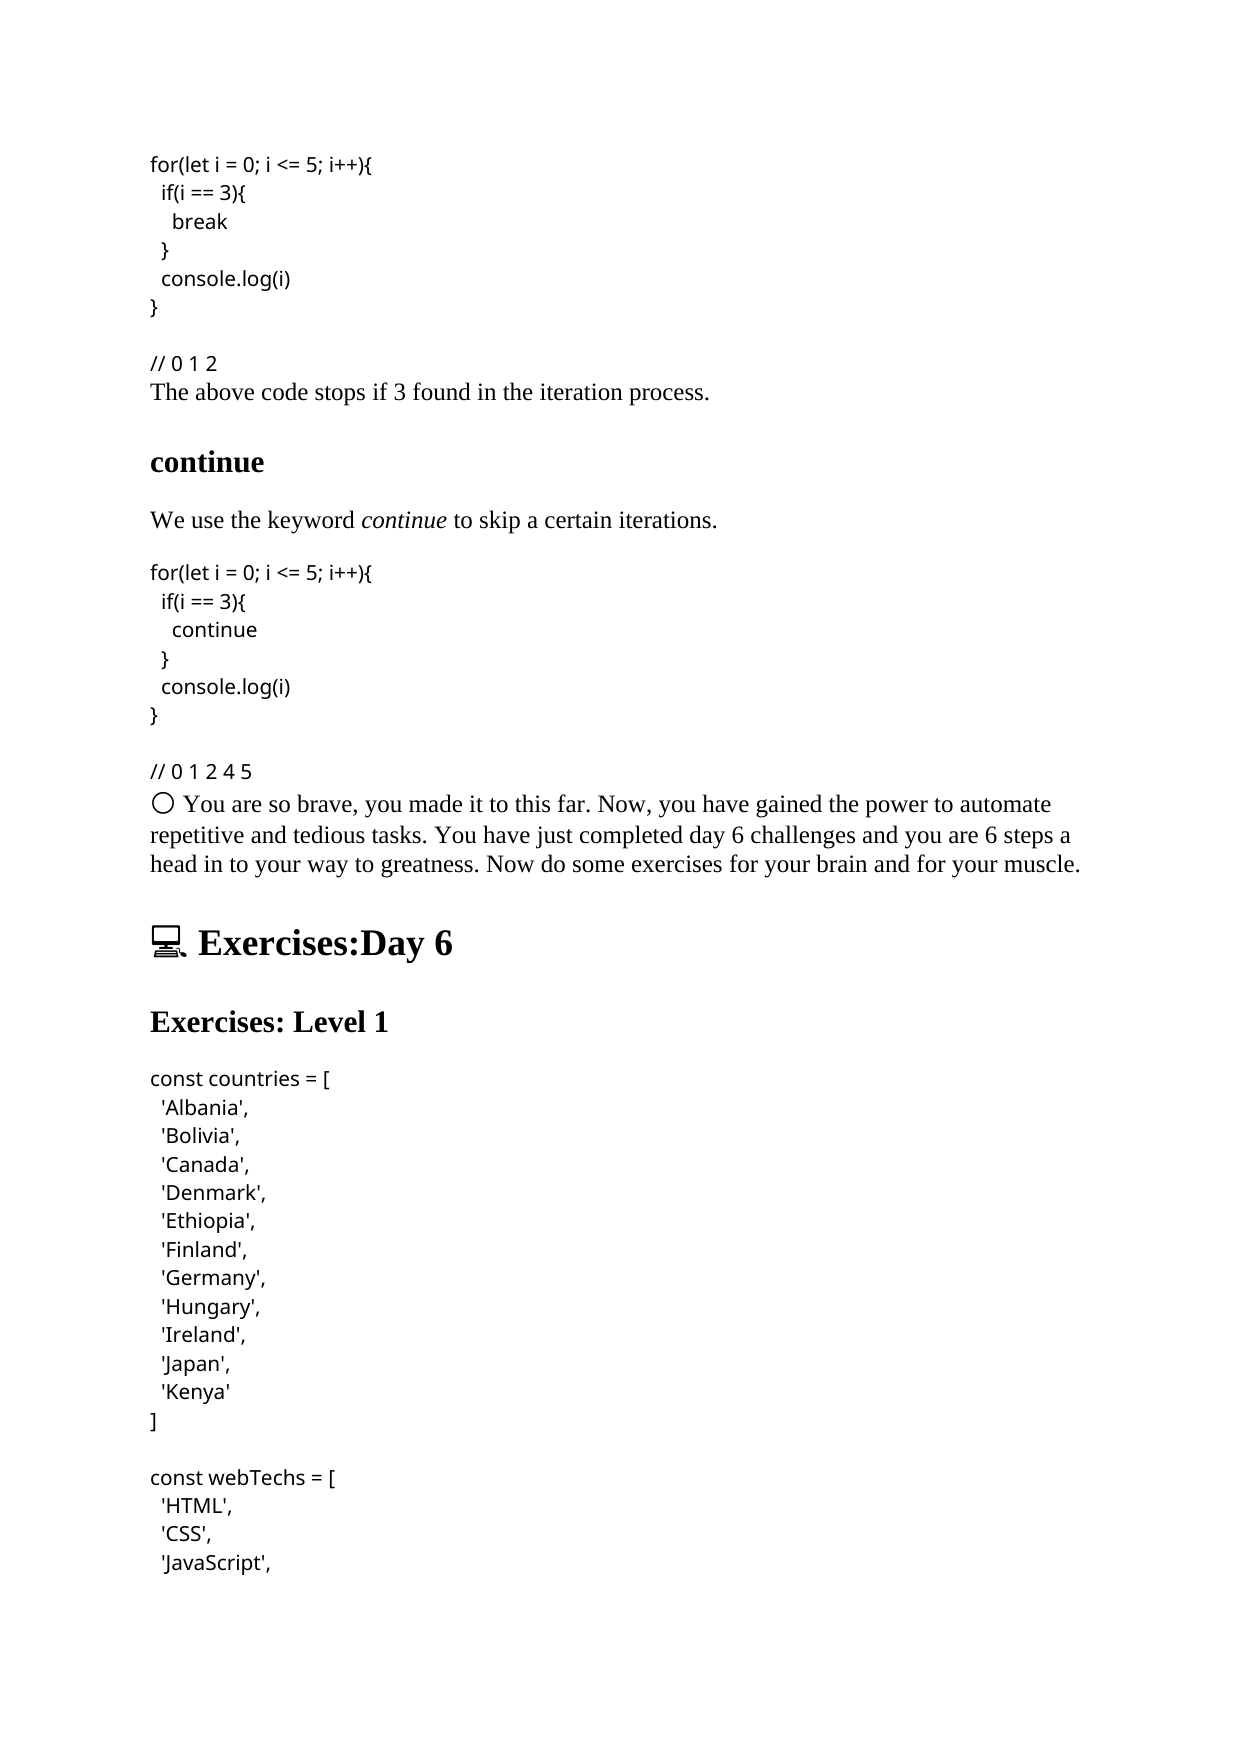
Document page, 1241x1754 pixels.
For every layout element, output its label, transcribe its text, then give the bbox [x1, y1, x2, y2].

text 'Hungary', [150, 1292, 1090, 1320]
text } [150, 644, 1090, 672]
text 💻 Exercises:Day 6 [150, 915, 1090, 966]
text for(let i = 0; i <= 5; i++){ [150, 558, 1090, 587]
text for(let i = 0; i <= 5; i++){ [150, 150, 1090, 178]
text 'Ethiopia', [150, 1207, 1090, 1235]
text if(i == 3){ [150, 587, 1090, 615]
text } [150, 701, 1090, 729]
text 'Kenya' [150, 1377, 1090, 1406]
text break [150, 207, 1090, 235]
text // 0 1 2 4 5 [150, 757, 1090, 786]
text 'Finland', [150, 1235, 1090, 1263]
text } [150, 235, 1090, 264]
text 'CSS', [150, 1519, 1090, 1548]
text // 0 1 2 [150, 349, 1090, 377]
text } [150, 292, 1090, 321]
text console.log(i) [150, 264, 1090, 292]
text 'Germany', [150, 1263, 1090, 1292]
text 'Denmark', [150, 1178, 1090, 1207]
text continue [150, 444, 1090, 480]
text const webTechs = [ [150, 1463, 1090, 1491]
text 🌕 You are so brave, you made it to this far. Now, you have gained the power to automate repetitive and tedious tasks. You have just completed day 6 challenges and you are 6 steps a head in to your way to greatness. Now do some exercises for your brain and for your muscle. [150, 786, 1090, 877]
text 'Canada', [150, 1150, 1090, 1178]
text 'HTML', [150, 1491, 1090, 1519]
text 'Japan', [150, 1349, 1090, 1377]
text We use the keyword continue to skip a certain iterations. [150, 505, 1090, 533]
text 'Bolivia', [150, 1121, 1090, 1150]
text ] [150, 1406, 1090, 1434]
text The above code stops if 3 found in the iteration process. [150, 377, 1090, 406]
text continue [150, 615, 1090, 644]
text Exercises: Level 1 [150, 1003, 1090, 1039]
text if(i == 3){ [150, 178, 1090, 207]
text const countries = [ [150, 1064, 1090, 1093]
text 'Ireland', [150, 1320, 1090, 1349]
text 'JavaScript', [150, 1548, 1090, 1576]
text 'Albania', [150, 1093, 1090, 1121]
text console.log(i) [150, 672, 1090, 701]
